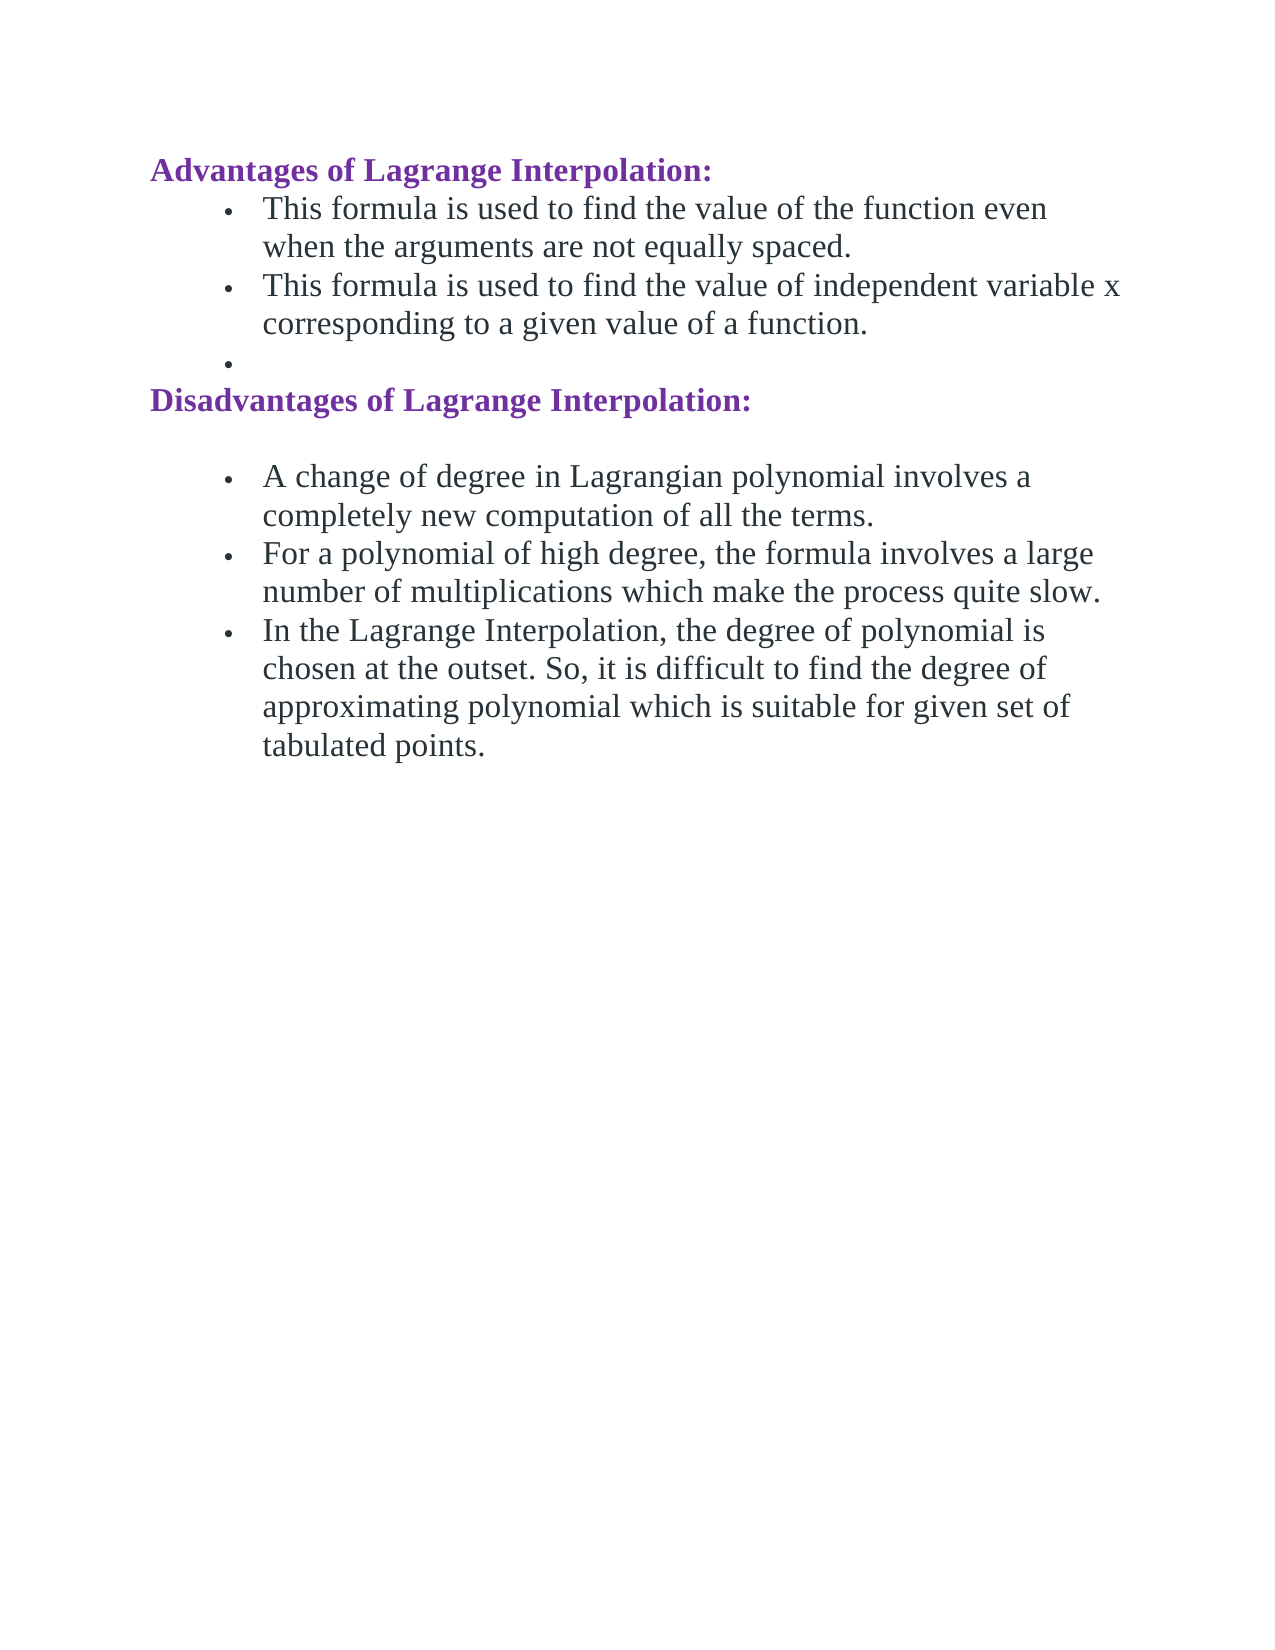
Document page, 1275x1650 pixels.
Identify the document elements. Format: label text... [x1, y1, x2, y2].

list For a polynomial of high degree, the formula involves a large number of multiplications which make the process quite slow. [225, 533, 1125, 610]
text Advantages of Lagrange Interpolation: [150, 150, 1125, 188]
list This formula is used to find the value of the function even when the arguments are not equally spaced. [225, 188, 1125, 265]
list In the Lagrange Interpolation, the degree of polynomial is chosen at the outset. So, it is difficult to find the degree of approximating polynomial which is suitable for given set of tabulated points. [225, 610, 1125, 763]
list This formula is used to find the value of independent variable x corresponding to a given value of a function. [225, 265, 1125, 342]
list A change of degree in Lagrangian polynomial involves a completely new computation of all the terms. [225, 457, 1125, 533]
text Disadvantages of Lagrange Interpolation: [150, 380, 1125, 457]
